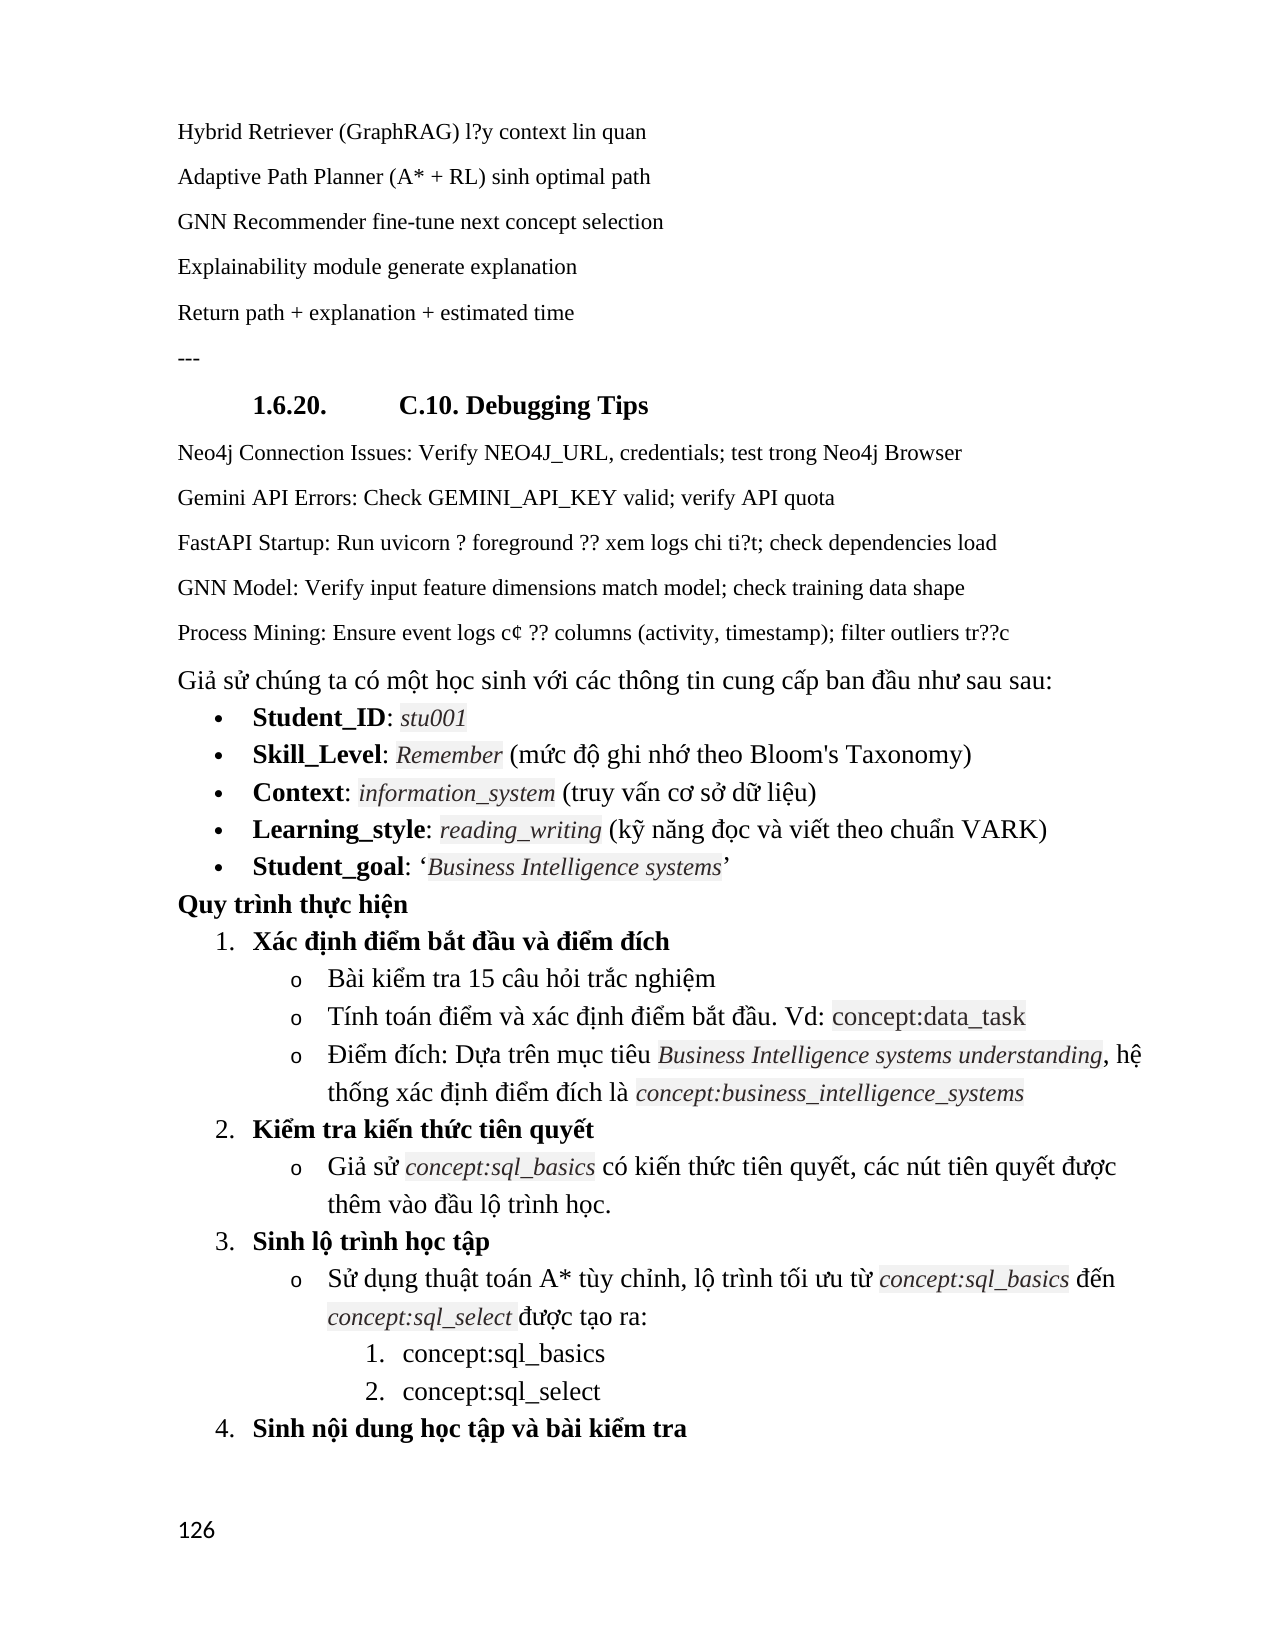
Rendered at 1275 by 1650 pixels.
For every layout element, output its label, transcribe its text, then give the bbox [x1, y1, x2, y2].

text --- [177, 344, 1157, 370]
list Student_goal: ‘Business Intelligence systems’ [215, 851, 1157, 882]
text Giả sử chúng ta có một học sinh với các thông tin cung cấp ban đầu như sau sau: [177, 664, 1157, 695]
text Gemini API Errors: Check GEMINI_API_KEY valid; verify API quota [177, 484, 1157, 510]
list concept:sql_basics [365, 1338, 1157, 1369]
list Điểm đích: Dựa trên mục tiêu Business Intelligence systems understanding, hệ thống xác định điểm đích là concept:business_intelligence_systems [290, 1038, 1157, 1107]
list Kiểm tra kiến thức tiên quyết [215, 1113, 1157, 1144]
list Learning_style: reading_writing (kỹ năng đọc và viết theo chuẩn VARK) [215, 813, 1157, 844]
list Student_ID: stu001 [215, 701, 1157, 732]
subtitle C.10. Debugging Tips [252, 389, 1157, 420]
text GNN Recommender fine-tune next concept selection [177, 208, 1157, 235]
text Quy trình thực hiện [177, 888, 1157, 919]
list Xác định điểm bắt đầu và điểm đích [215, 925, 1157, 956]
list Sinh nội dung học tập và bài kiểm tra [215, 1412, 1157, 1443]
text Process Mining: Ensure event logs c¢ ?? columns (activity, timestamp); filter outliers tr??c [177, 619, 1157, 645]
list Context: information_system (truy vấn cơ sở dữ liệu) [215, 776, 1157, 807]
text Hybrid Retriever (GraphRAG) l?y context lin quan [177, 118, 1157, 144]
list concept:sql_select [365, 1375, 1157, 1406]
text Neo4j Connection Issues: Verify NEO4J_URL, credentials; test trong Neo4j Browser [177, 438, 1157, 465]
text Return path + explanation + estimated time [177, 298, 1157, 325]
list Giả sử concept:sql_basics có kiến thức tiên quyết, các nút tiên quyết được thêm vào đầu lộ trình học. [290, 1150, 1157, 1219]
text Adaptive Path Planner (A* + RL) sinh optimal path [177, 163, 1157, 189]
list Sinh lộ trình học tập [215, 1225, 1157, 1256]
text Explainability module generate explanation [177, 253, 1157, 280]
list Sử dụng thuật toán A* tùy chỉnh, lộ trình tối ưu từ concept:sql_basics đến concept:sql_select được tạo ra: [290, 1263, 1157, 1331]
list Tính toán điểm và xác định điểm bắt đầu. Vd: concept:data_task [290, 1000, 1157, 1032]
list Bài kiểm tra 15 câu hỏi trắc nghiệm [290, 962, 1157, 994]
text FastAPI Startup: Run uvicorn ? foreground ?? xem logs chi ti?t; check dependencies load [177, 529, 1157, 555]
list Skill_Level: Remember (mức độ ghi nhớ theo Bloom's Taxonomy) [215, 739, 1157, 770]
text GNN Model: Verify input feature dimensions match model; check training data shape [177, 574, 1157, 600]
